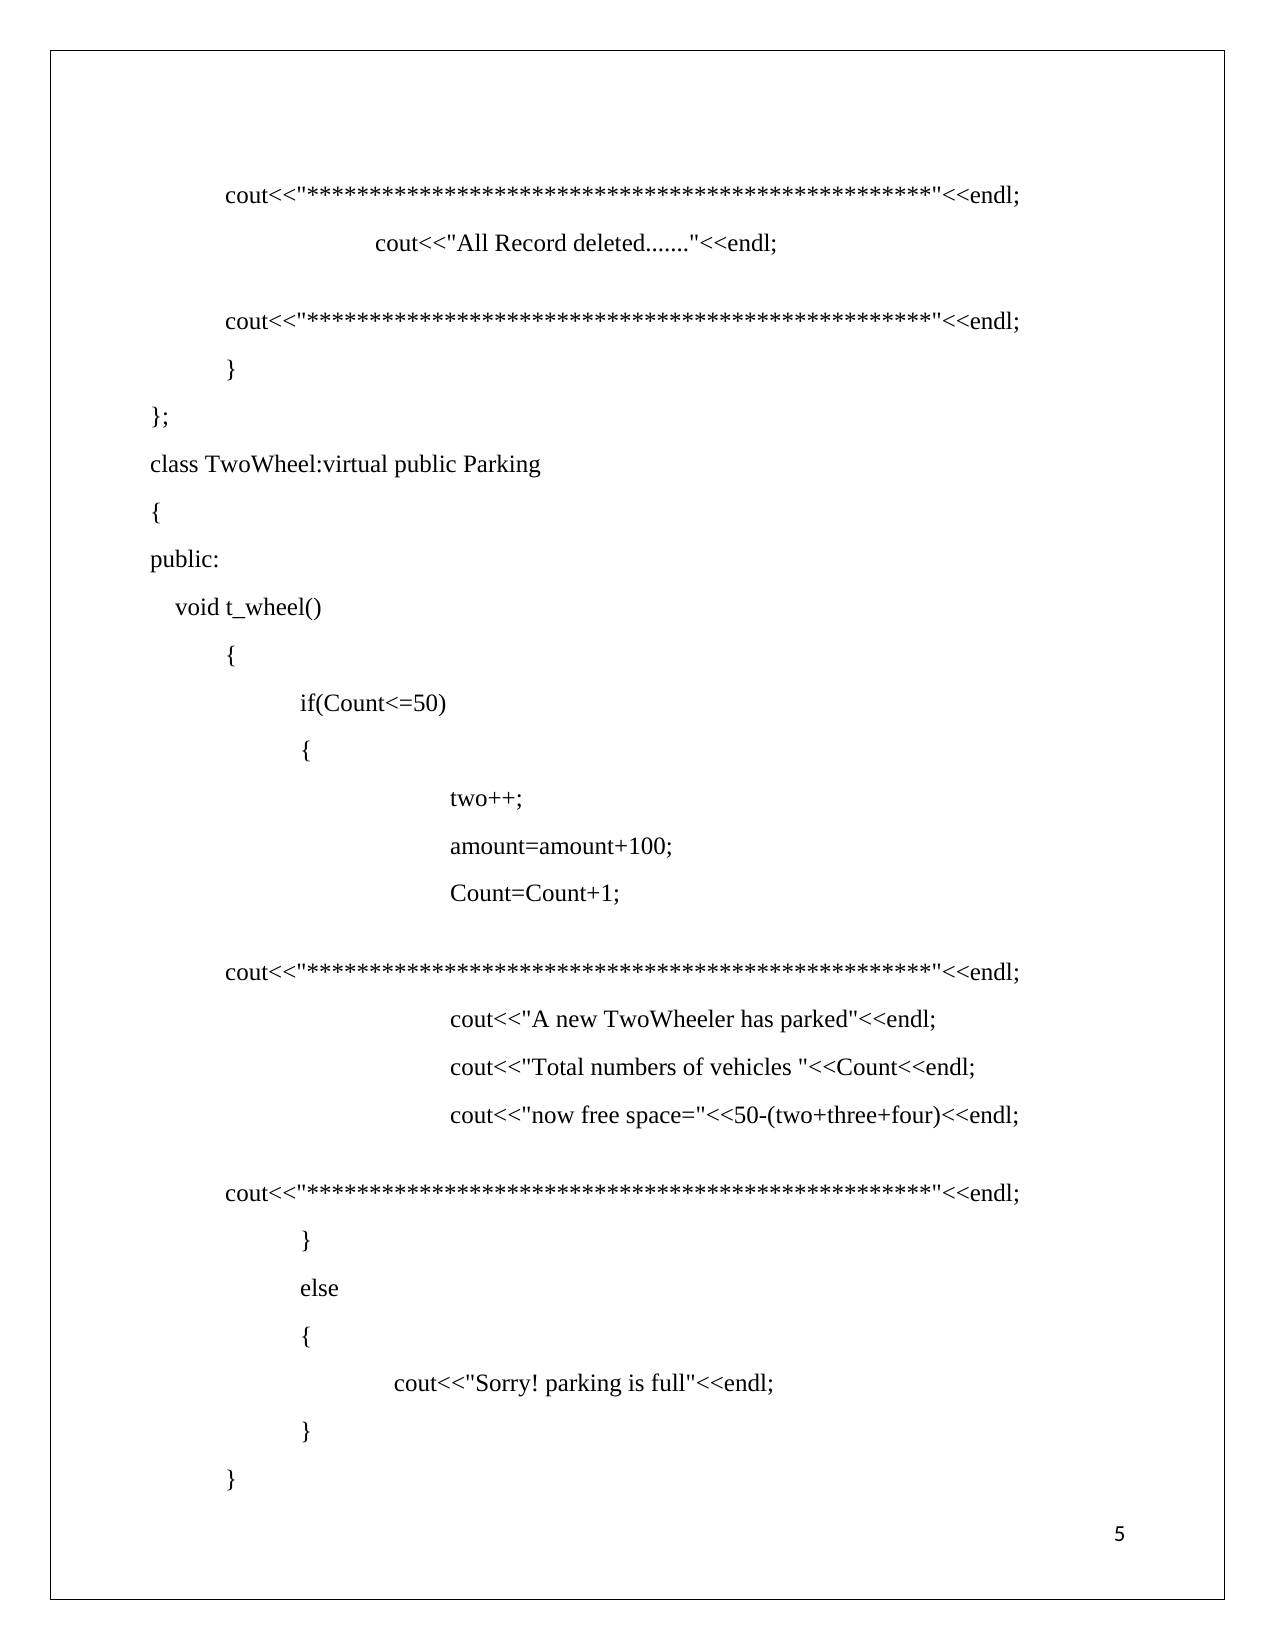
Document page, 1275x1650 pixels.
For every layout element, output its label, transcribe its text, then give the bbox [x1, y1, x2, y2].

text if(Count<=50) [150, 688, 1125, 716]
text cout<<"**************************************************"<<endl; [150, 926, 1125, 985]
text amount=amount+100; [150, 831, 1125, 859]
text } [150, 1225, 1125, 1254]
text cout<<"**************************************************"<<endl; [150, 1147, 1125, 1206]
text cout<<"Total numbers of vehicles "<<Count<<endl; [150, 1052, 1125, 1081]
text { [150, 735, 1125, 764]
text Count=Count+1; [150, 878, 1125, 907]
text } [150, 354, 1125, 382]
text public: [150, 544, 1125, 573]
text { [150, 640, 1125, 669]
text }; [150, 401, 1125, 430]
text cout<<"Sorry! parking is full"<<endl; [150, 1368, 1125, 1397]
text cout<<"**************************************************"<<endl; [150, 276, 1125, 335]
text { [150, 1321, 1125, 1349]
text two++; [150, 783, 1125, 812]
text cout<<"All Record deleted......."<<endl; [150, 228, 1125, 257]
text cout<<"A new TwoWheeler has parked"<<endl; [150, 1004, 1125, 1033]
text cout<<"now free space="<<50-(two+three+four)<<endl; [150, 1100, 1125, 1128]
text cout<<"**************************************************"<<endl; [150, 150, 1125, 209]
text } [150, 1464, 1125, 1493]
text class TwoWheel:virtual public Parking [150, 449, 1125, 478]
text else [150, 1273, 1125, 1302]
text { [150, 497, 1125, 526]
text void t_wheel() [150, 592, 1125, 621]
text } [150, 1416, 1125, 1445]
